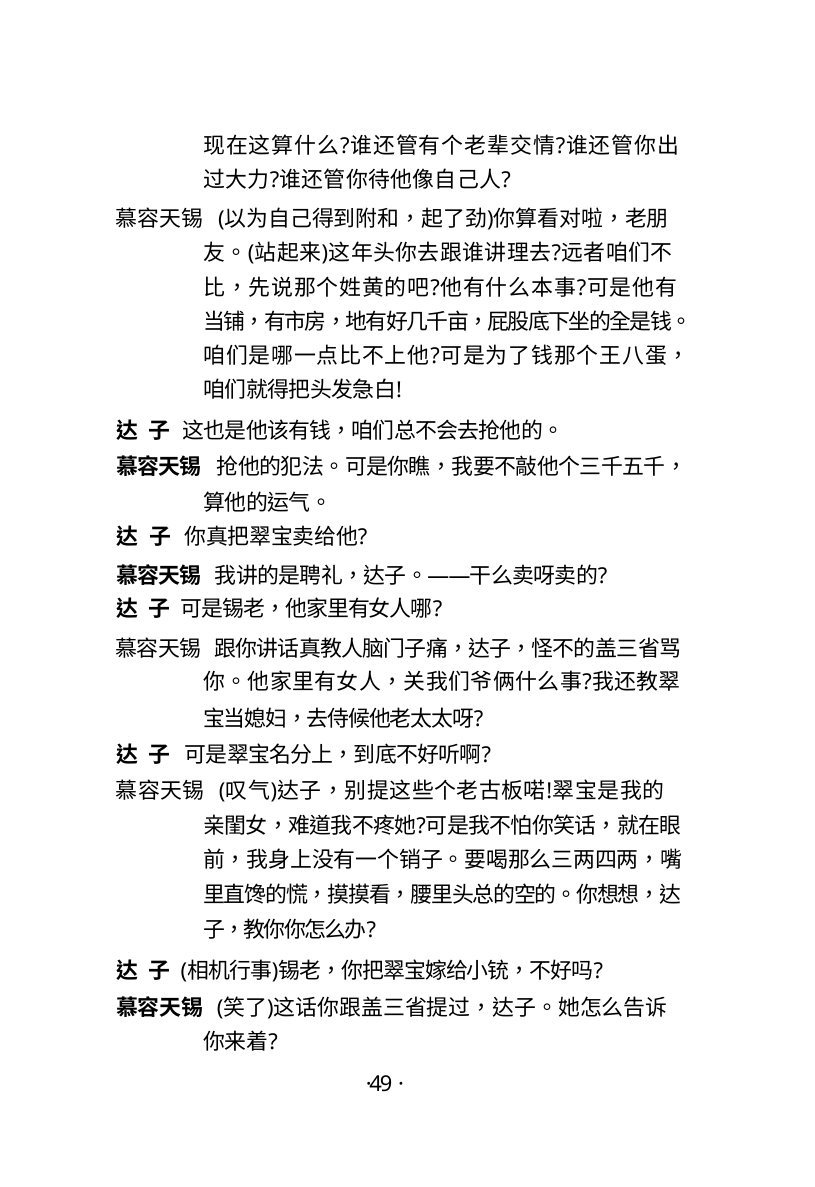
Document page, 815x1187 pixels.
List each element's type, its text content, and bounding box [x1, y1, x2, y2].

text 慕容天锡 (笑了)这话你跟盖三省提过，达子。她怎么告诉 你来着? [116, 992, 682, 1056]
text 宝当媳妇，去侍候他老太太呀? [203, 704, 692, 731]
text 现在这算什么?谁还管有个老辈交情?谁还管你出 过大力?谁还管你待他像自己人? [203, 130, 685, 194]
text 达 子 这也是他该有钱，咱们总不会去抢他的。 [116, 416, 692, 443]
text 慕容天锡 (叹气)达子，别提这些个老古板喏!翠宝是我的 亲閨女，难道我不疼她?可是我不怕你笑话，就在眼 前，我身上没有一个销子。要喝那么三两四两，嘴 里直馋的慌，摸摸看，腰里头总的空的。你想想，达 子，教你你怎么办? [116, 775, 683, 944]
text 达 子 你真把翠宝卖给他? [116, 523, 692, 550]
text 慕容天锡 我讲的是聘礼，达子。——干么卖呀卖的? 达 子 可是锡老，他家里有女人哪? [116, 560, 613, 623]
text 慕容天锡 跟你讲话真教人脑门子痛，达子，怪不的盖三省骂 你。他家里有女人，关我们爷俩什么事?我还教翠 [116, 633, 684, 696]
text 慕容天锡 抢他的犯法。可是你瞧，我要不敲他个三千五千， 算他的运气。 [116, 451, 692, 517]
text 达 子 (相机行事)锡老，你把翠宝嫁给小铳，不好吗? [116, 956, 692, 983]
text 达 子 可是翠宝名分上，到底不好听啊? [116, 741, 692, 768]
text 慕容天锡 (以为自己得到附和，起了劲)你算看对啦，老朋 友。(站起来)这年头你去跟谁讲理去?远者咱们不 比，先说那个姓黄的吧?他有什么本事?可是他有 当铺，有市房，地有好几千亩，屁股底下坐的全是钱。 咱们是哪一点比不上他?可是为了钱那个王八蛋， 咱们就得把头发急白! [116, 203, 692, 404]
